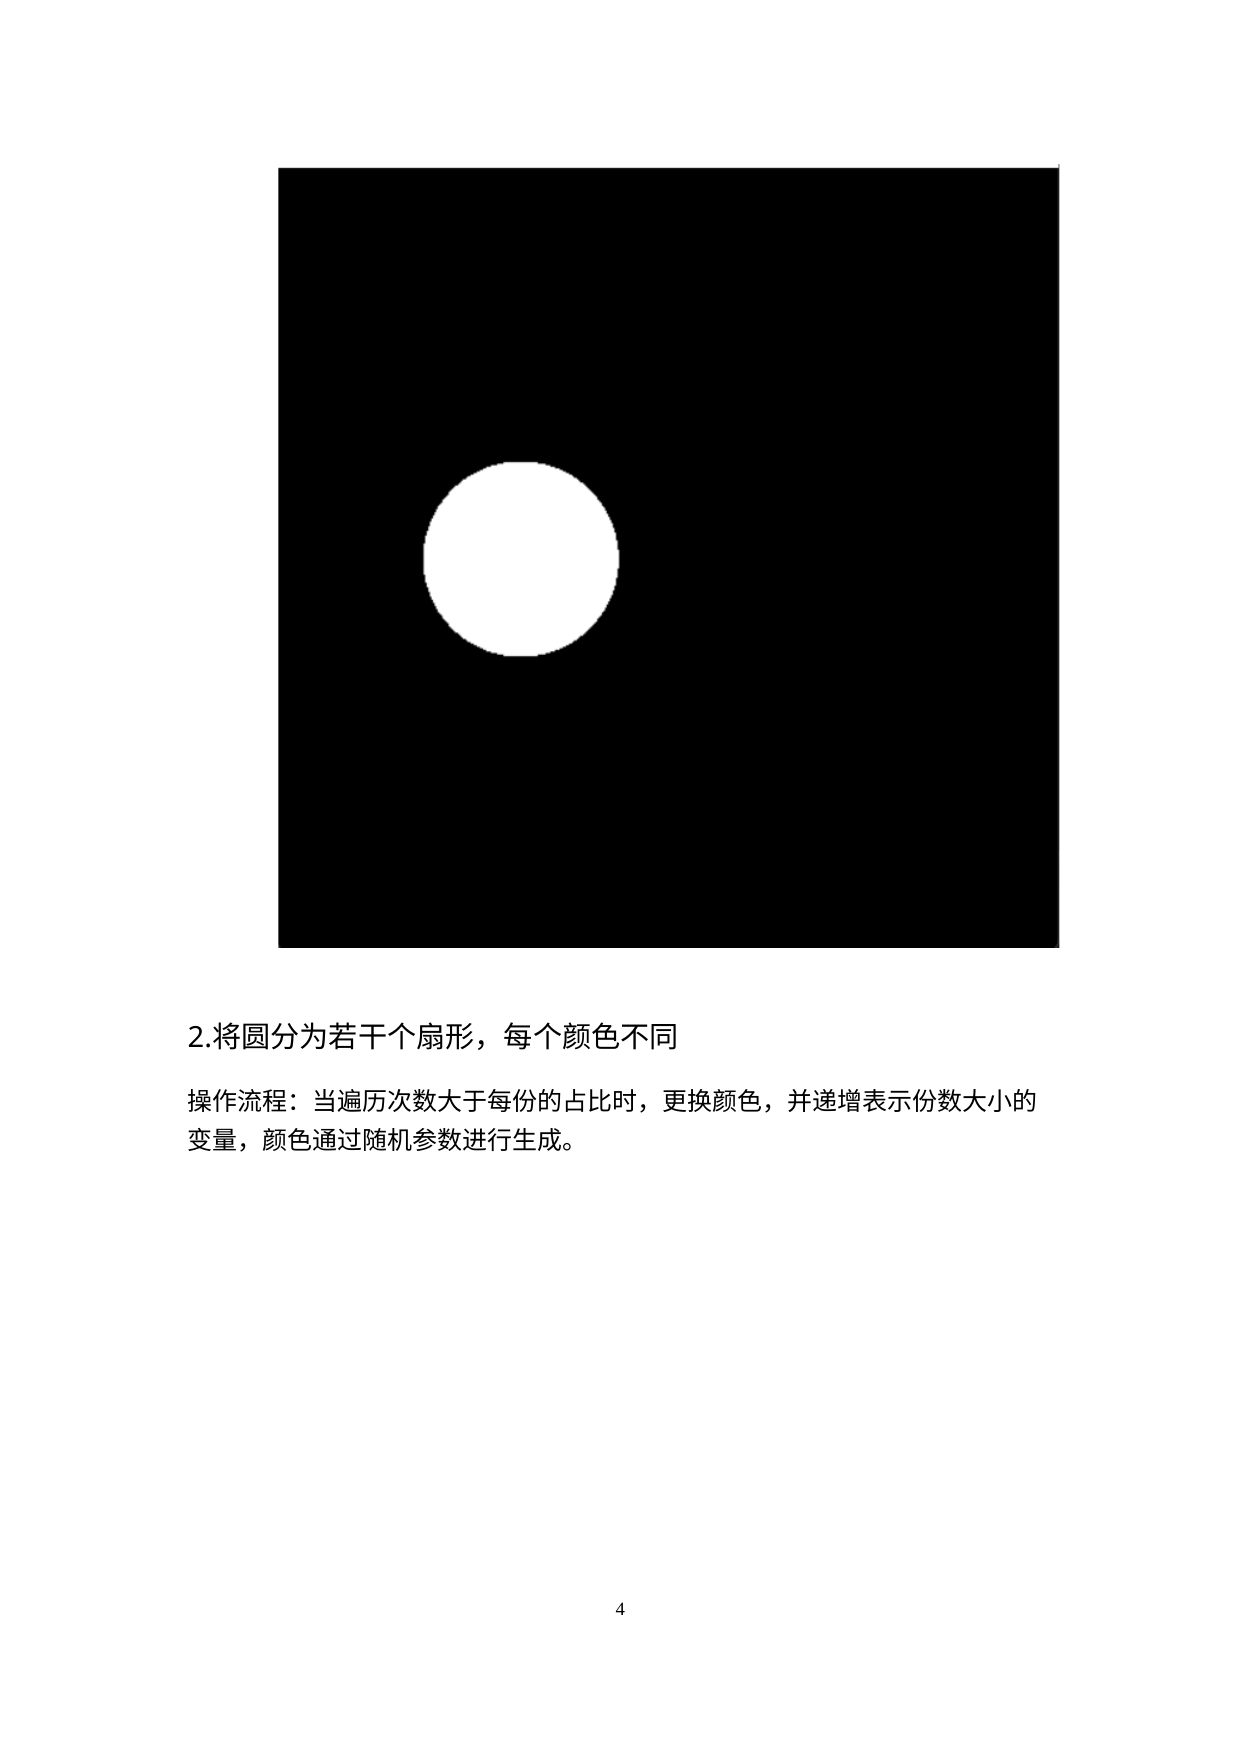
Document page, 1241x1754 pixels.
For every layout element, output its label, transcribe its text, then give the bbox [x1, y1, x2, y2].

text 操作流程：当遍历次数大于每份的占比时，更换颜色，并递增表示份数大小的变量，颜色通过随机参数进行生成。 [187, 1082, 1059, 1157]
subtitle 2.将圆分为若干个扇形，每个颜色不同 [187, 1014, 1059, 1056]
picture [278, 164, 1060, 948]
